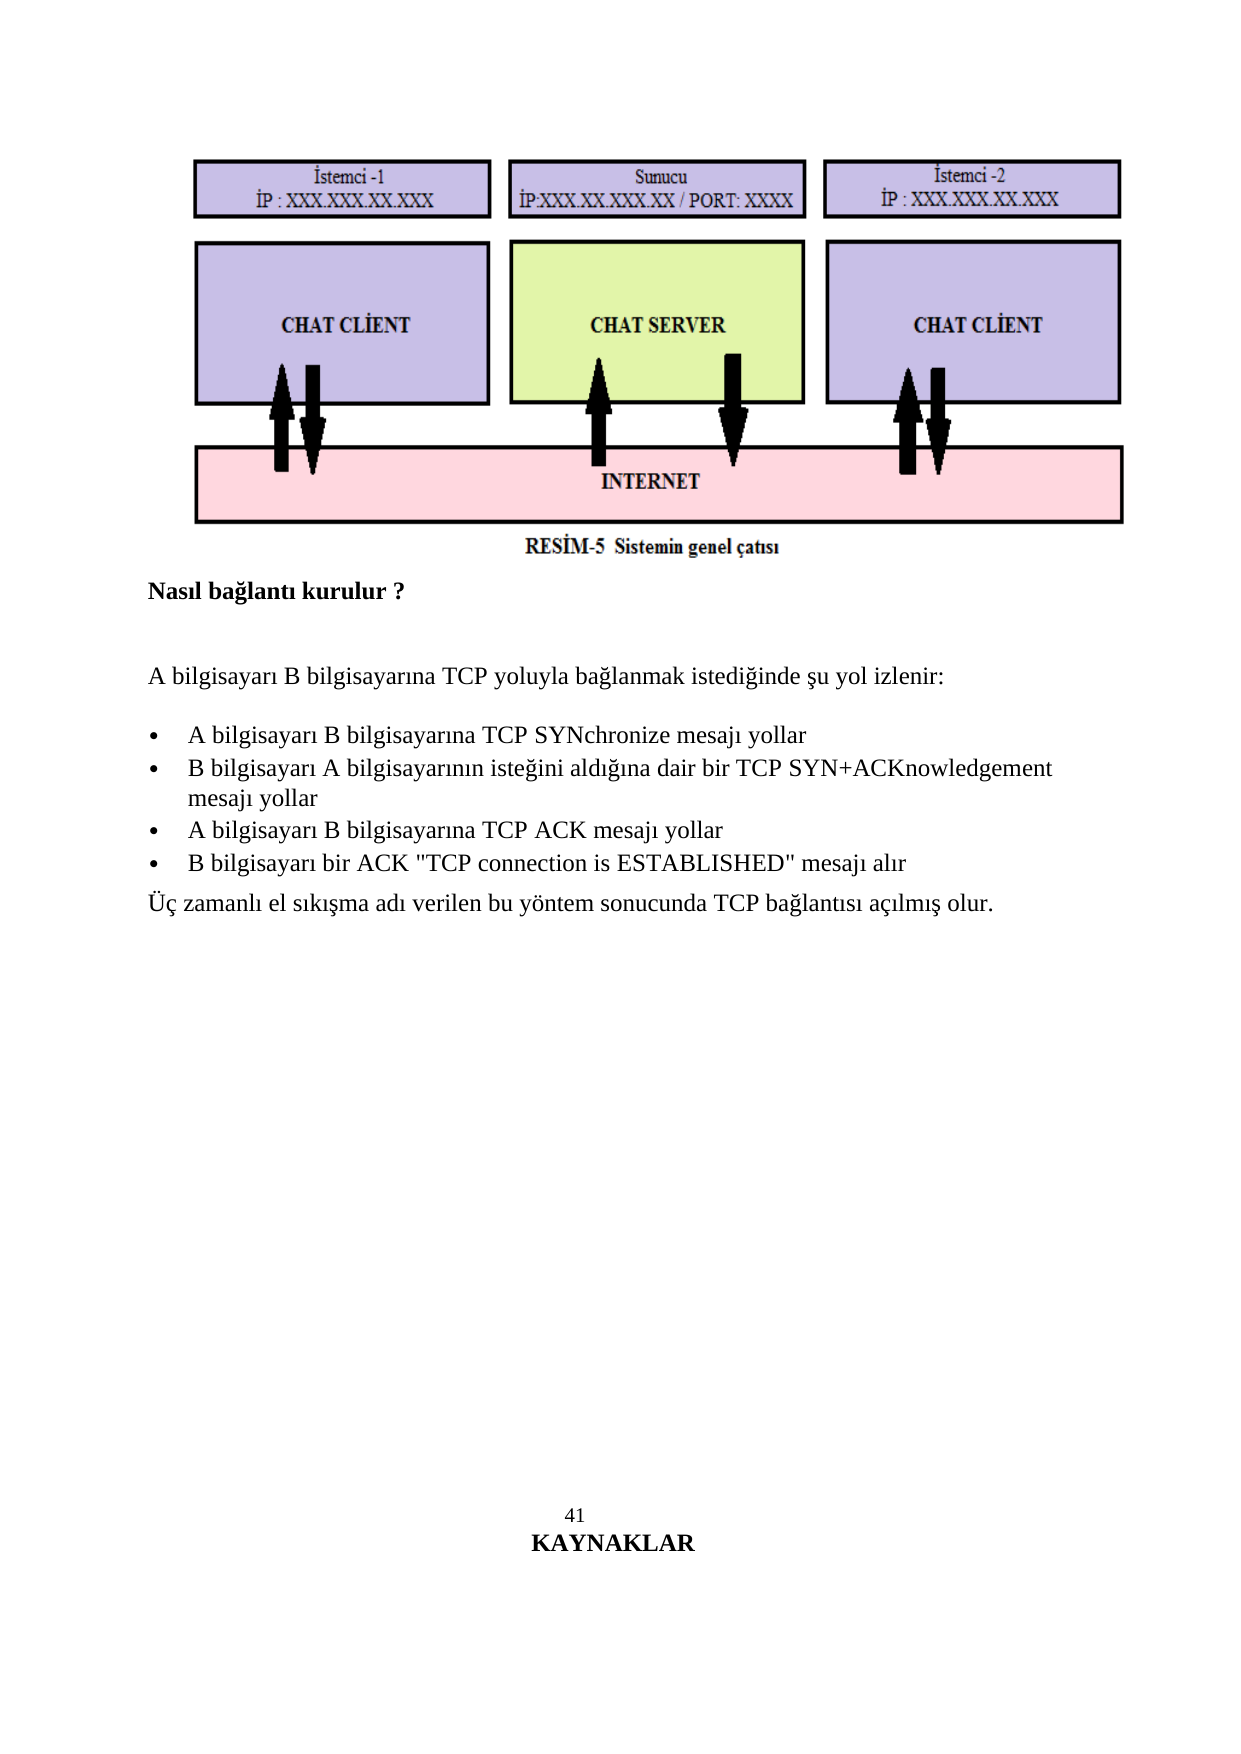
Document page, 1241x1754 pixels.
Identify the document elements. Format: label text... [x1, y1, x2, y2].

list B bilgisayarı bir ACK "TCP connection is ESTABLISHED" mesajı alır [150, 846, 1093, 876]
text 41 [564, 1504, 1093, 1528]
text A bilgisayarı B bilgisayarına TCP yoluyla bağlanmak istediğinde şu yol izlenir: [148, 660, 1093, 690]
text Üç zamanlı el sıkışma adı verilen bu yöntem sonucunda TCP bağlantısı açılmış olur. [148, 886, 1093, 916]
text KAYNAKLAR [531, 1528, 1093, 1556]
list A bilgisayarı B bilgisayarına TCP ACK mesajı yollar [150, 814, 1093, 844]
picture [185, 147, 1131, 565]
text Nasıl bağlantı kurulur ? [148, 575, 1093, 605]
list A bilgisayarı B bilgisayarına TCP SYNchronize mesajı yollar [150, 719, 1093, 749]
list B bilgisayarı A bilgisayarının isteğini aldığına dair bir TCP SYN+ACKnowledgement mesajı yollar [150, 751, 1093, 811]
